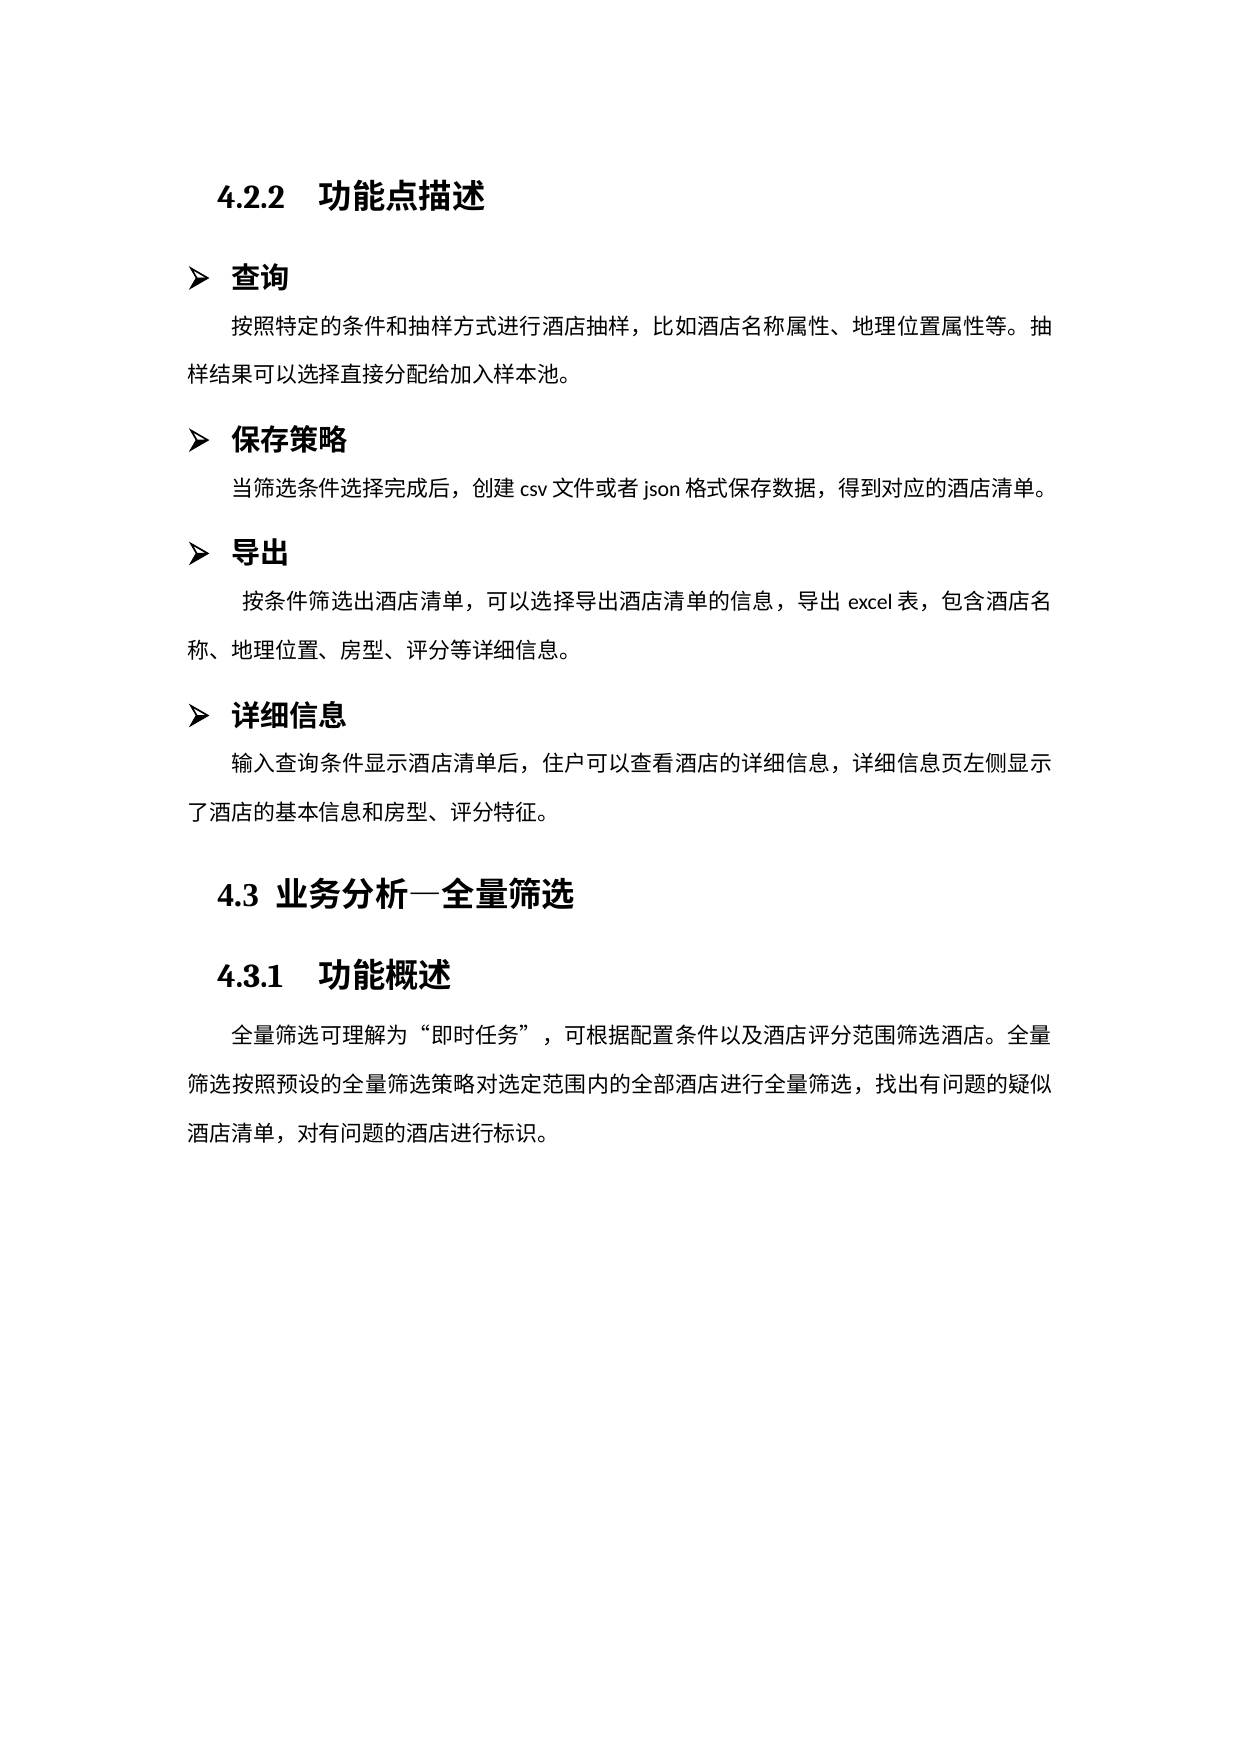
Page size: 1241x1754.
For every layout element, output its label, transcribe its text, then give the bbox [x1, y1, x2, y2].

subtitle 业务分析—全量筛选 [217, 859, 1053, 924]
subtitle 功能点描述 [217, 162, 1053, 227]
text 按照特定的条件和抽样方式进行酒店抽样，比如酒店名称属性、地理位置属性等。抽样结果可以选择直接分配给加入样本池。 [187, 308, 1053, 389]
text 当筛选条件选择完成后，创建csv文件或者json格式保存数据，得到对应的酒店清单。 [187, 470, 1053, 503]
list 详细信息 [187, 681, 1053, 746]
list 导出 [187, 519, 1053, 584]
list 保存策略 [187, 405, 1053, 470]
list 查询 [187, 243, 1053, 308]
subtitle 功能概述 [217, 940, 1053, 1005]
text 输入查询条件显示酒店清单后，住户可以查看酒店的详细信息，详细信息页左侧显示了酒店的基本信息和房型、评分特征。 [187, 746, 1053, 827]
text 全量筛选可理解为“即时任务”，可根据配置条件以及酒店评分范围筛选酒店。全量筛选按照预设的全量筛选策略对选定范围内的全部酒店进行全量筛选，找出有问题的疑似酒店清单，对有问题的酒店进行标识。 [187, 1018, 1053, 1148]
text 按条件筛选出酒店清单，可以选择导出酒店清单的信息，导出excel表，包含酒店名称、地理位置、房型、评分等详细信息。 [187, 584, 1053, 665]
